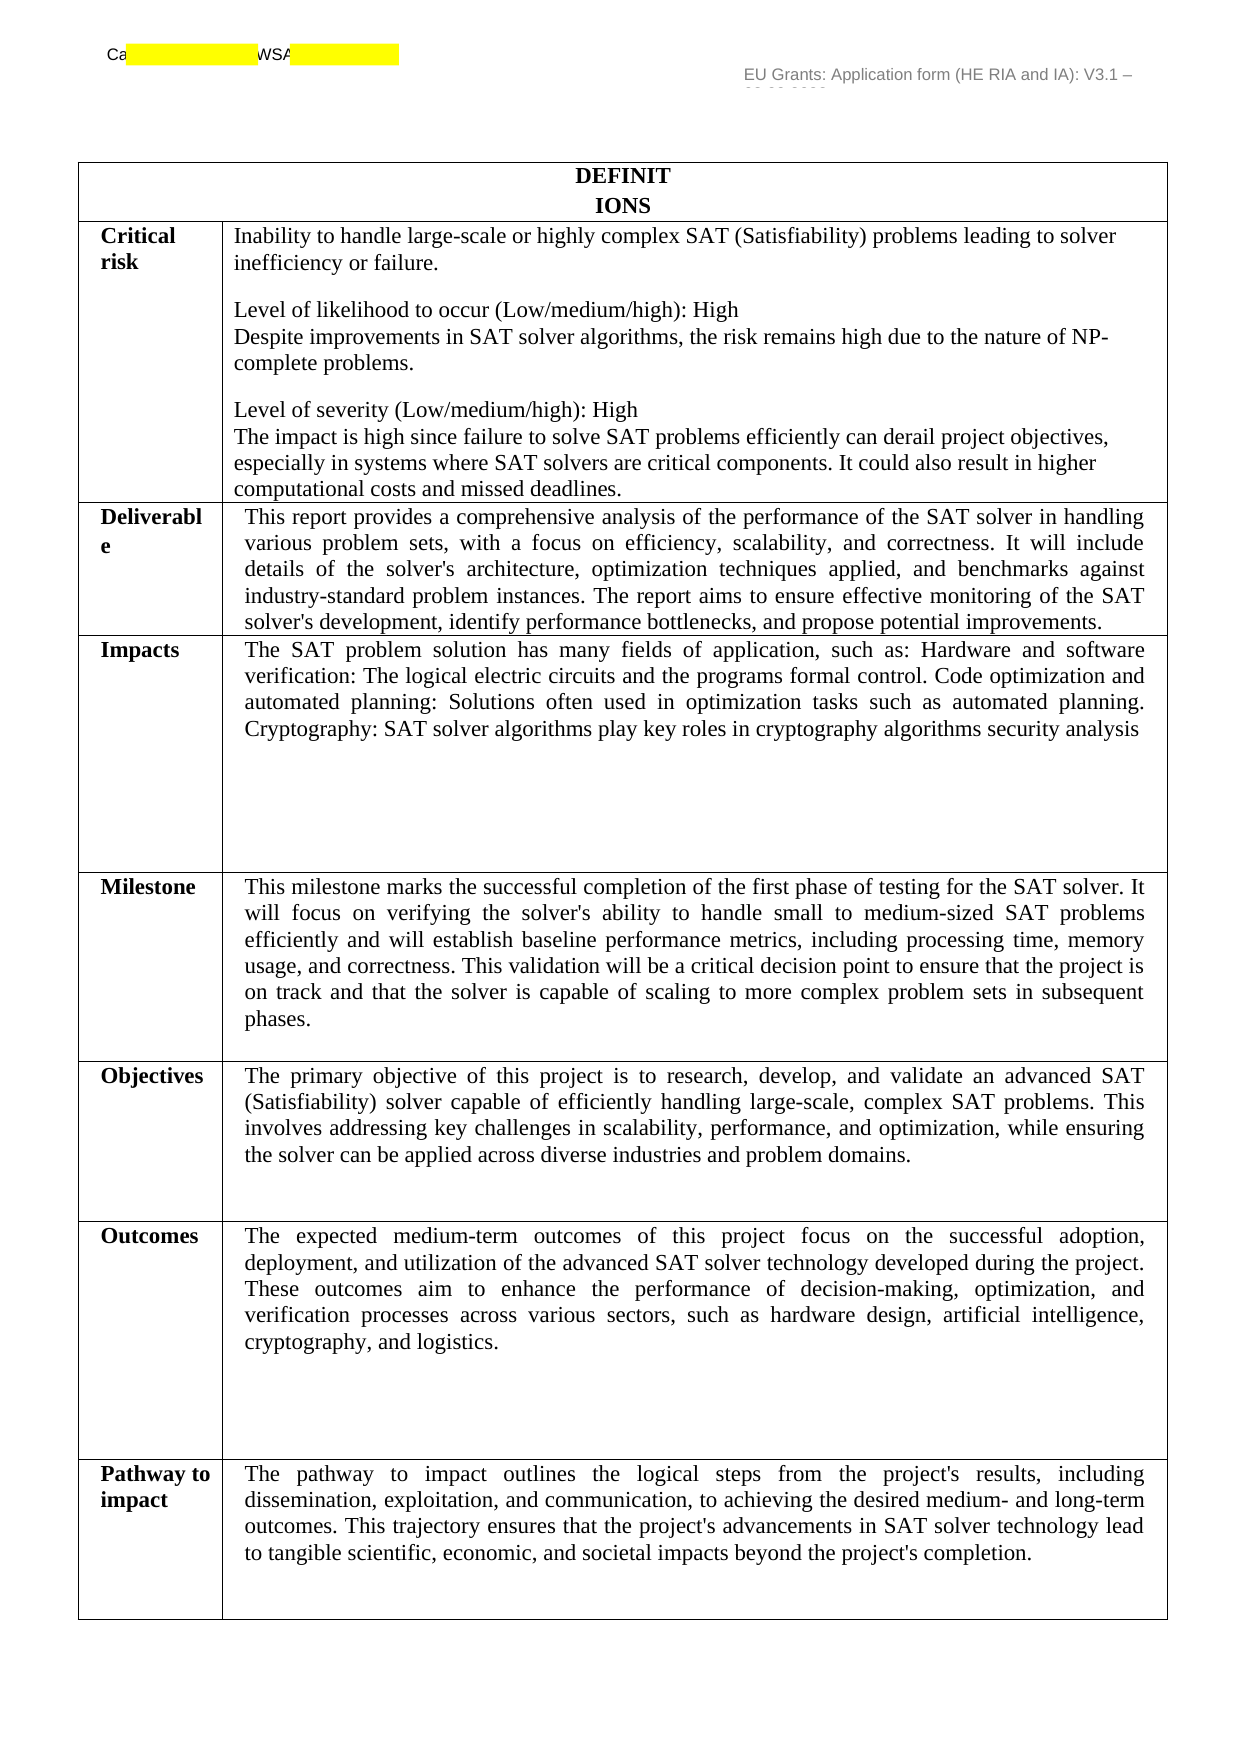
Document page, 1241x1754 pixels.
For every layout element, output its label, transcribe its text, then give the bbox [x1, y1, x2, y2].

table_header DEFINITIONS [79, 163, 1167, 221]
table_cell This report provides a comprehensive analysis of the performance of the SAT solver in handling various problem sets, with a focus on efficiency, scalability, and correctness. It will include details of the solver's architecture, optimization techniques applied, and benchmarks against industry-standard problem instances. The report aims to ensure effective monitoring of the SAT solver's development, identify performance bottlenecks, and propose potential improvements. [223, 503, 1167, 634]
table_cell Pathway to impact [79, 1460, 222, 1619]
table_cell Deliverable [79, 503, 222, 634]
table_cell The expected medium-term outcomes of this project focus on the successful adoption, deployment, and utilization of the advanced SAT solver technology developed during the project. These outcomes aim to enhance the performance of decision-making, optimization, and verification processes across various sectors, such as hardware design, artificial intelligence, cryptography, and logistics. [223, 1222, 1167, 1459]
table_cell Objectives [79, 1062, 222, 1221]
table_cell The SAT problem solution has many fields of application, such as: Hardware and software verification: The logical electric circuits and the programs formal control. Code optimization and automated planning: Solutions often used in optimization tasks such as automated planning. Cryptography: SAT solver algorithms play key roles in cryptography algorithms security analysis [223, 636, 1167, 872]
table_cell Milestone [79, 873, 222, 1061]
table_cell Outcomes [79, 1222, 222, 1459]
table_cell Inability to handle large-scale or highly complex SAT (Satisfiability) problems leading to solver inefficiency or failure. Level of likelihood to occur (Low/medium/high): High Despite improvements in SAT solver algorithms, the risk remains high due to the nature of NP-complete problems. Level of severity (Low/medium/high): High The impact is high since failure to solve SAT problems efficiently can derail project objectives, especially in systems where SAT solvers are critical components. It could also result in higher computational costs and missed deadlines. [223, 222, 1167, 502]
table_cell Critical risk [79, 222, 222, 502]
table_cell The primary objective of this project is to research, develop, and validate an advanced SAT (Satisfiability) solver capable of efficiently handling large-scale, complex SAT problems. This involves addressing key challenges in scalability, performance, and optimization, while ensuring the solver can be applied across diverse industries and problem domains. [223, 1062, 1167, 1221]
table_cell This milestone marks the successful completion of the first phase of testing for the SAT solver. It will focus on verifying the solver's ability to handle small to medium-sized SAT problems efficiently and will establish baseline performance metrics, including processing time, memory usage, and correctness. This validation will be a critical decision point to ensure that the project is on track and that the solver is capable of scaling to more complex problem sets in subsequent phases. [223, 873, 1167, 1061]
table_cell Impacts [79, 636, 222, 872]
table_cell The pathway to impact outlines the logical steps from the project's results, including dissemination, exploitation, and communication, to achieving the desired medium- and long-term outcomes. This trajectory ensures that the project's advancements in SAT solver technology lead to tangible scientific, economic, and societal impacts beyond the project's completion. [223, 1460, 1167, 1619]
